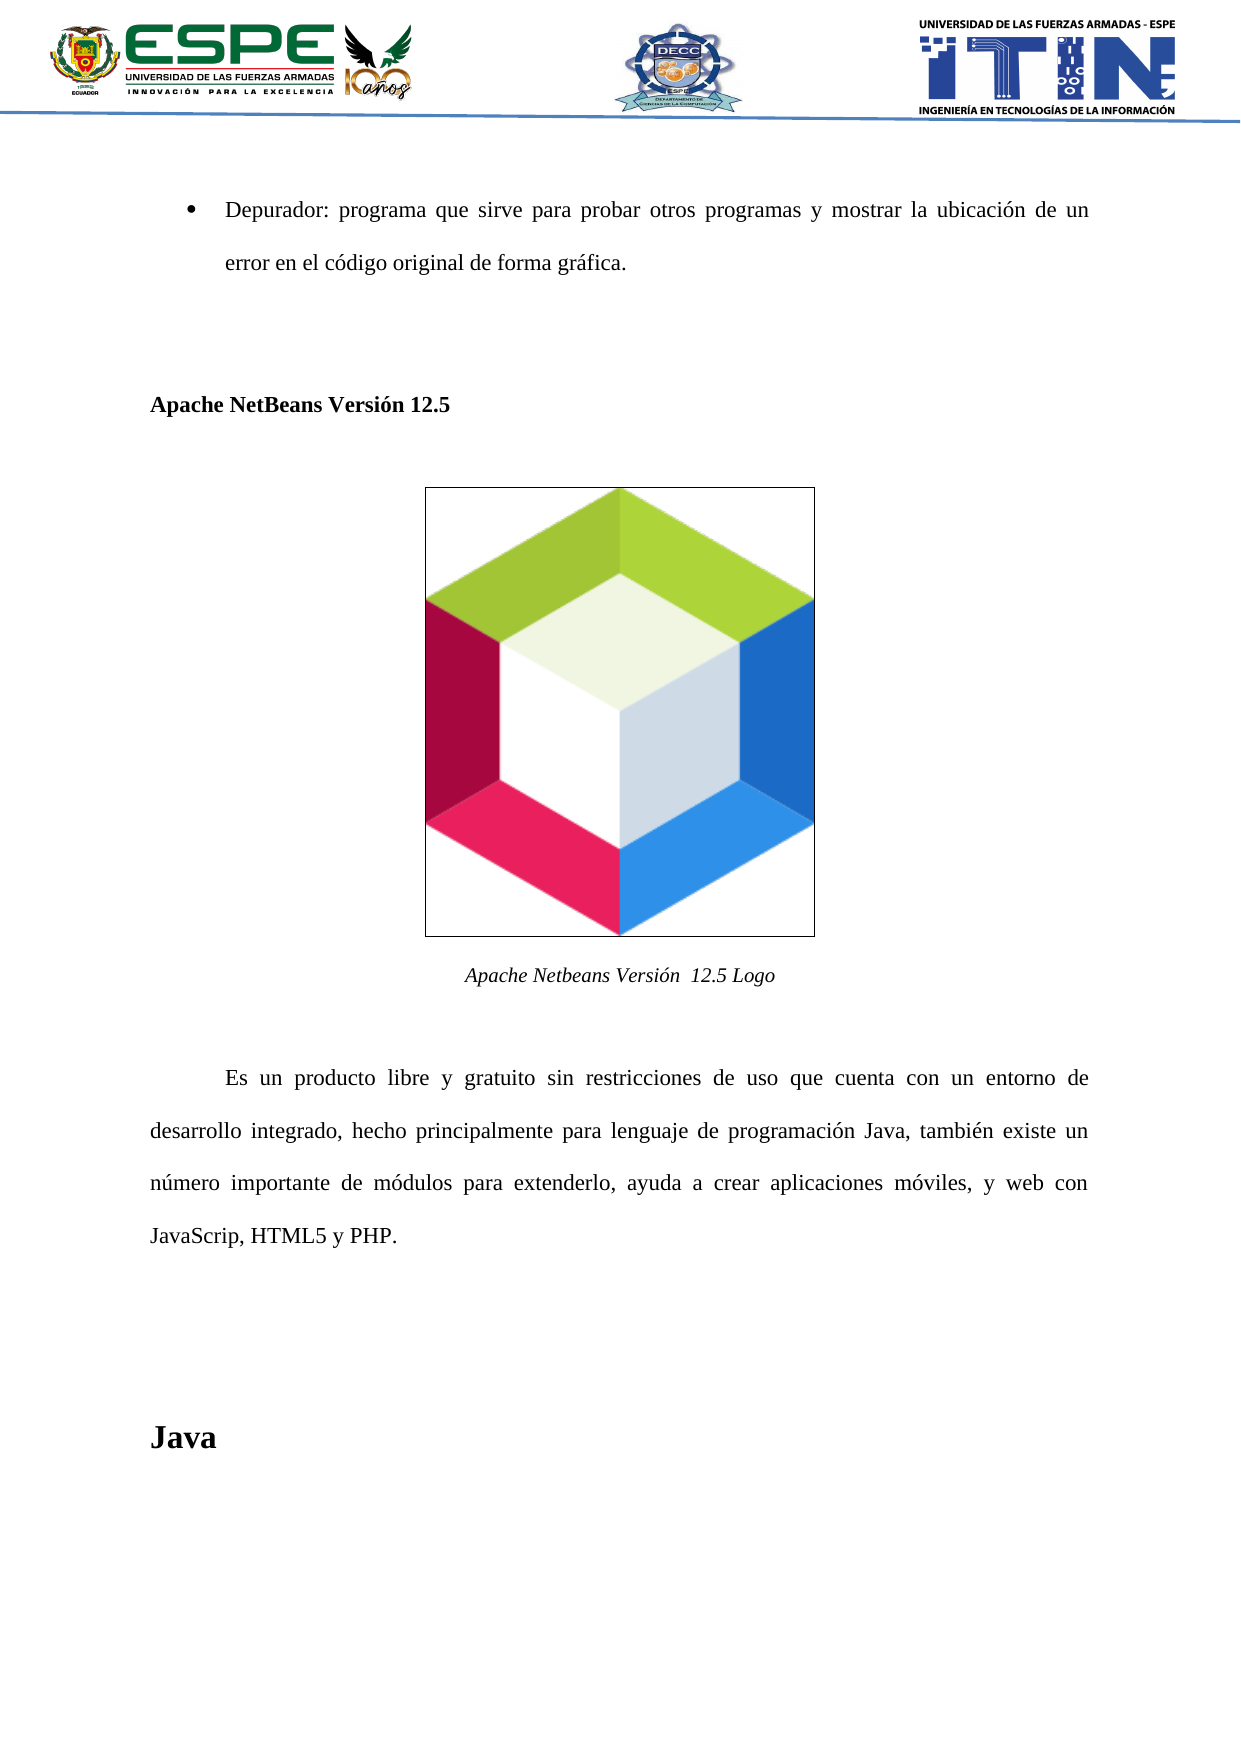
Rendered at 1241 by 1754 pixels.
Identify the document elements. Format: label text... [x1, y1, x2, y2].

list Depurador: programa que sirve para probar otros programas y mostrar la ubicación de un error en el código original de forma gráfica. [187, 196, 1090, 275]
text Apache Netbeans Versión 12.5 Logo [150, 963, 1090, 987]
text Es un producto libre y gratuito sin restricciones de uso que cuenta con un entorno de desarrollo integrado, hecho principalmente para lenguaje de programación Java, también existe un número importante de módulos para extenderlo, ayuda a crear aplicaciones móviles, y web con JavaScrip, HTML5 y PHP. [150, 1064, 1090, 1248]
picture [918, 19, 1176, 115]
subtitle Java [150, 1418, 1090, 1456]
picture [426, 488, 814, 936]
picture [43, 18, 421, 105]
picture [613, 19, 744, 116]
subtitle Apache NetBeans Versión 12.5 [150, 391, 1090, 418]
